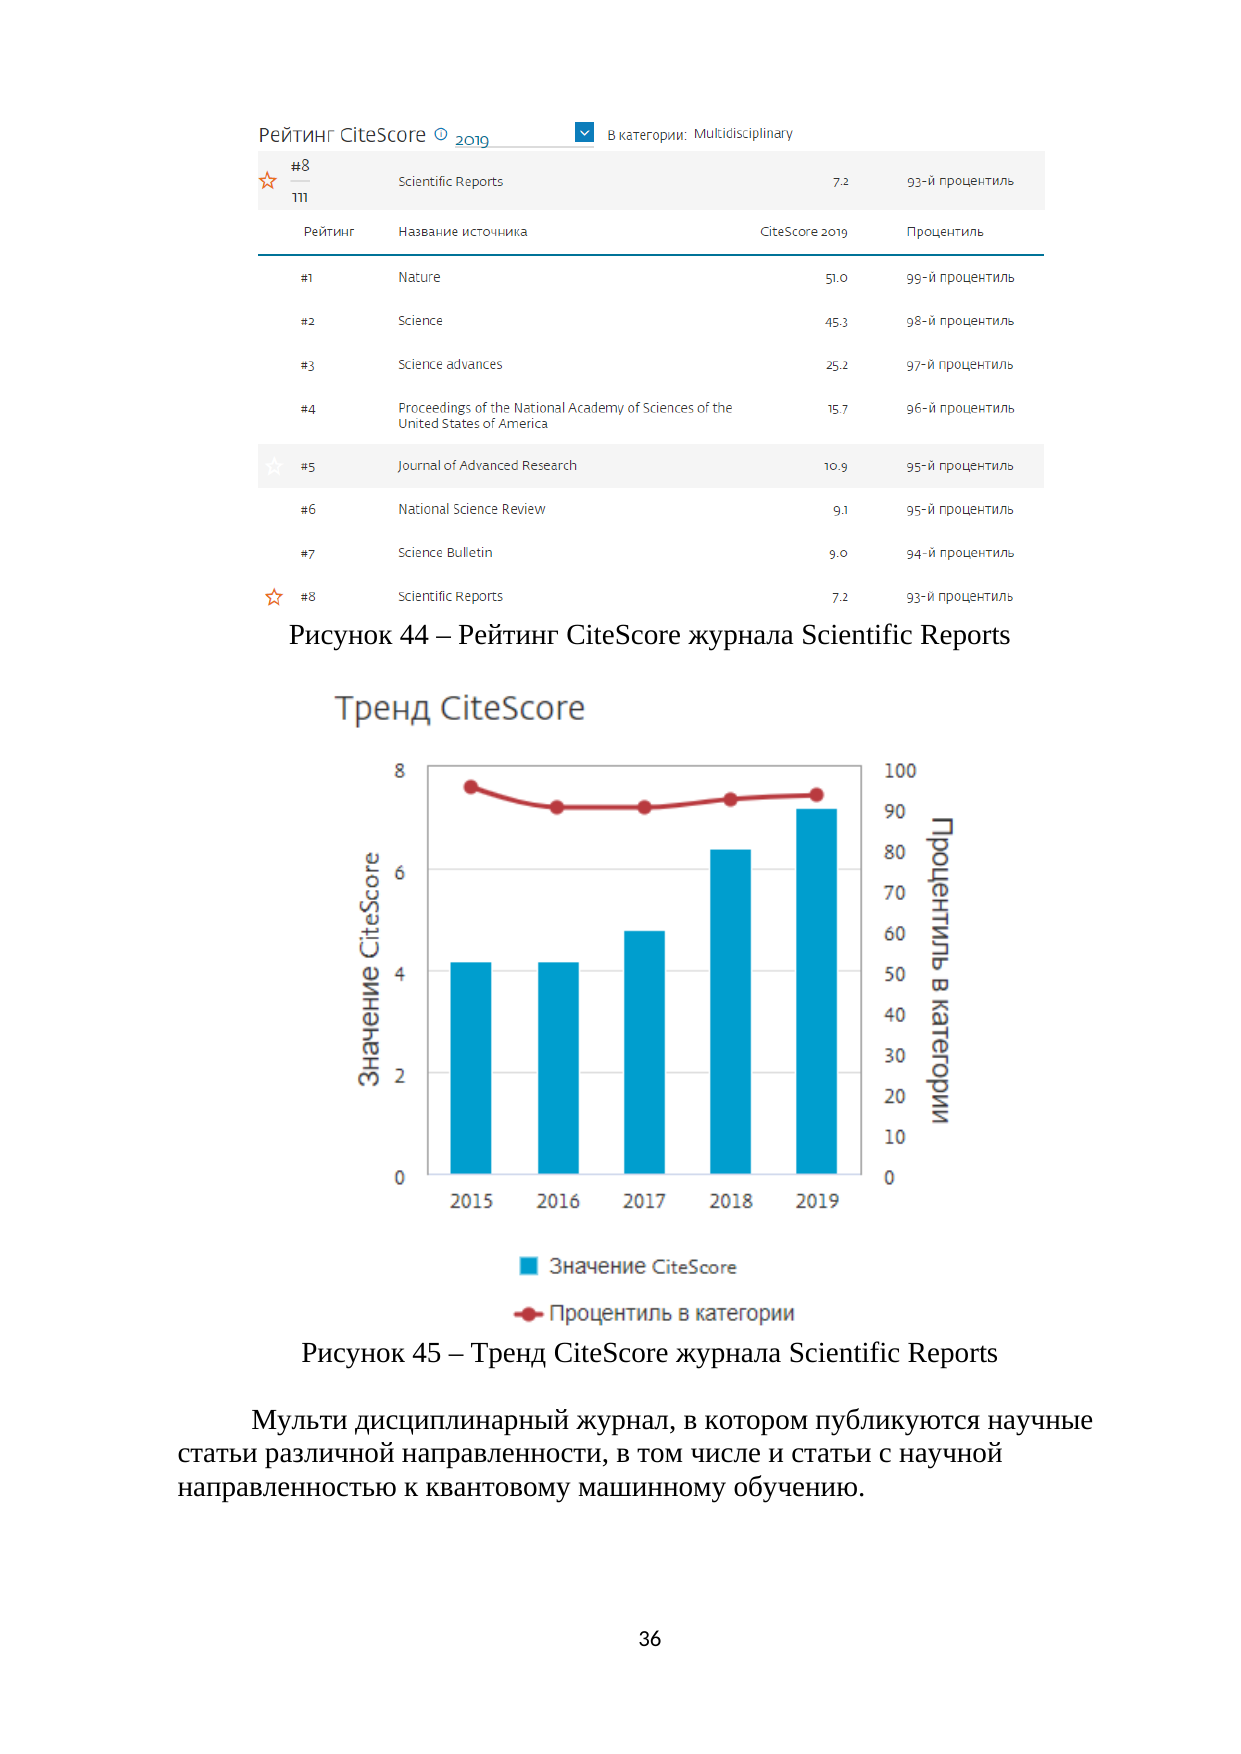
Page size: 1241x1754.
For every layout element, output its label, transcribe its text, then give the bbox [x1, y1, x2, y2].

picture [253, 118, 1046, 618]
picture [321, 684, 978, 1335]
text Мульти дисциплинарный журнал, в котором публикуются научные статьи различной направленности, в том числе и статьи с научной направленностью к квантовому машинному обучению. [177, 1402, 1122, 1502]
text Рисунок 45 – Тренд CiteScore журнала Scientific Reports [177, 1335, 1122, 1368]
text Рисунок 44 – Рейтинг CiteScore журнала Scientific Reports [177, 617, 1122, 651]
